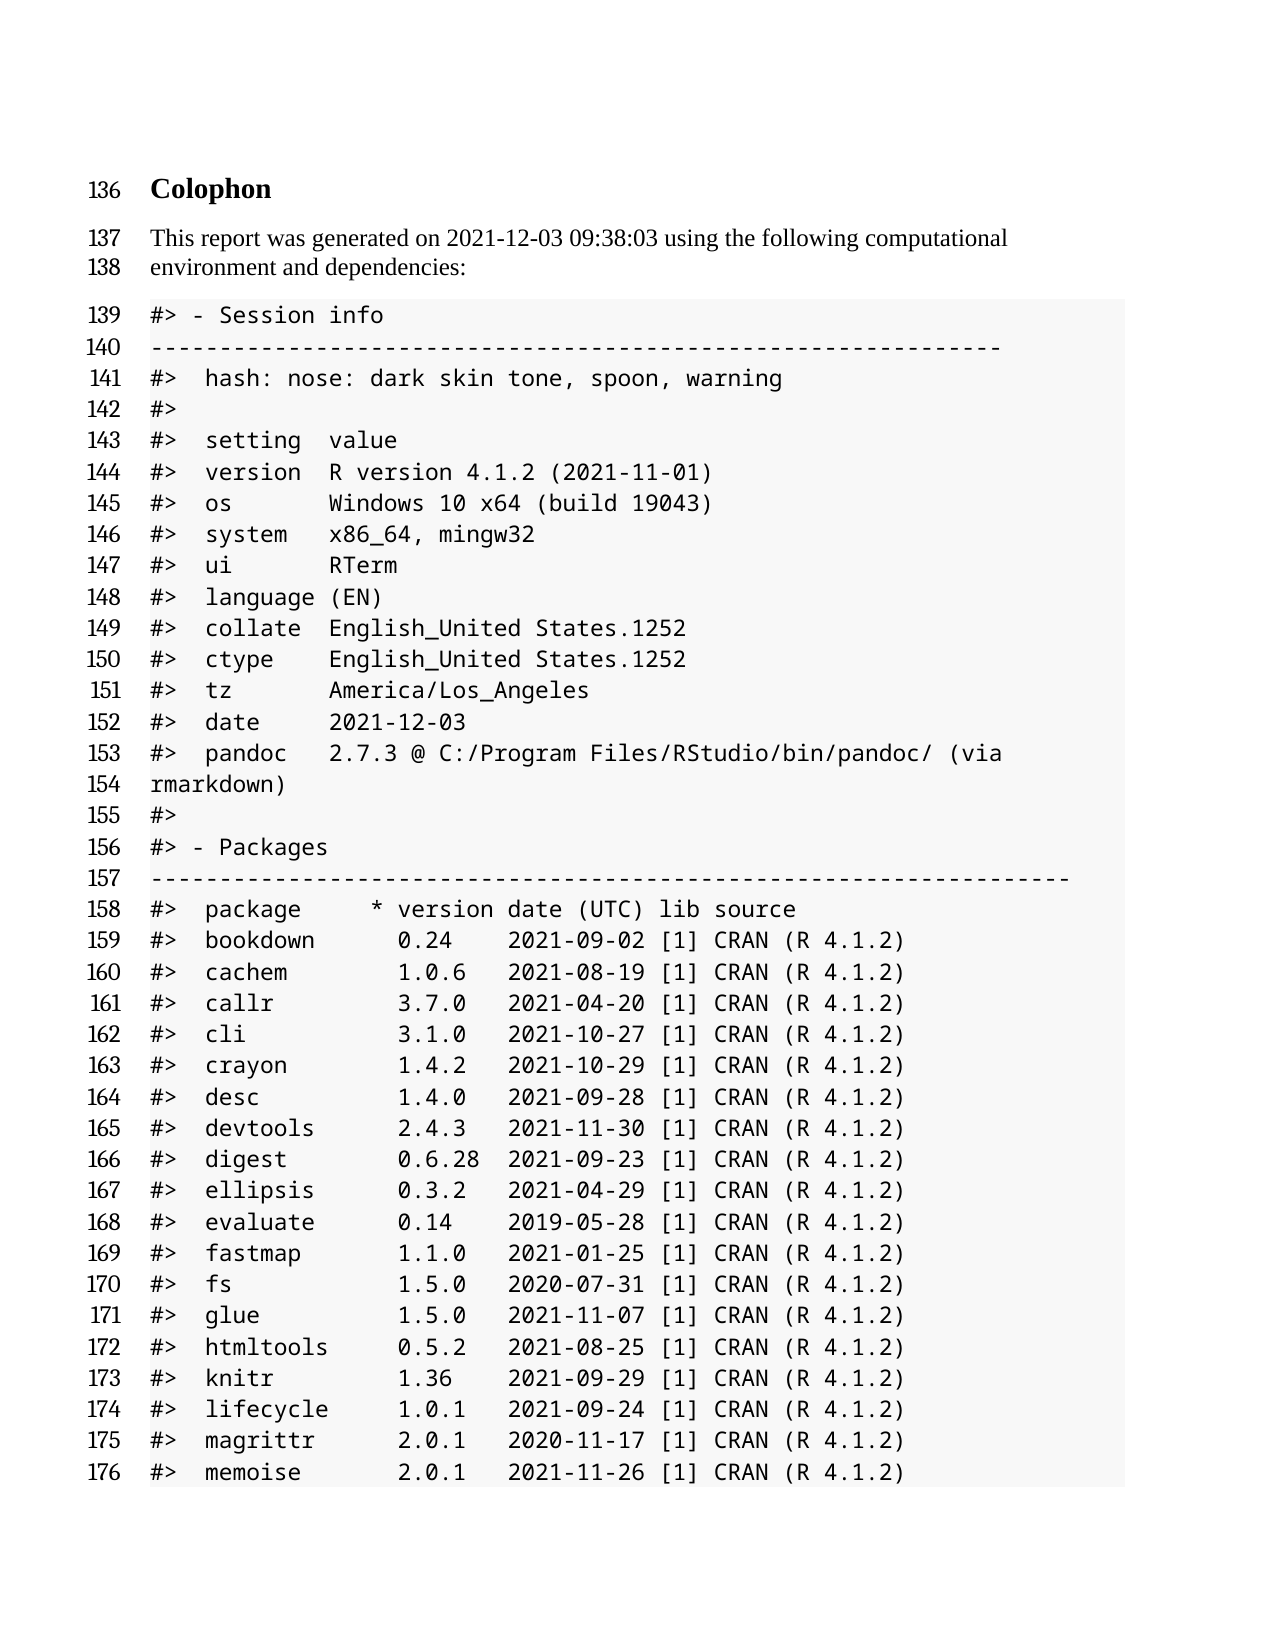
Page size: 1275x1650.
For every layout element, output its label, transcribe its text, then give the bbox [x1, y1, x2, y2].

subtitle Colophon [150, 171, 1125, 204]
text This report was generated on 2021-12-03 09:38:03 using the following computational environment and dependencies: [150, 223, 1125, 281]
